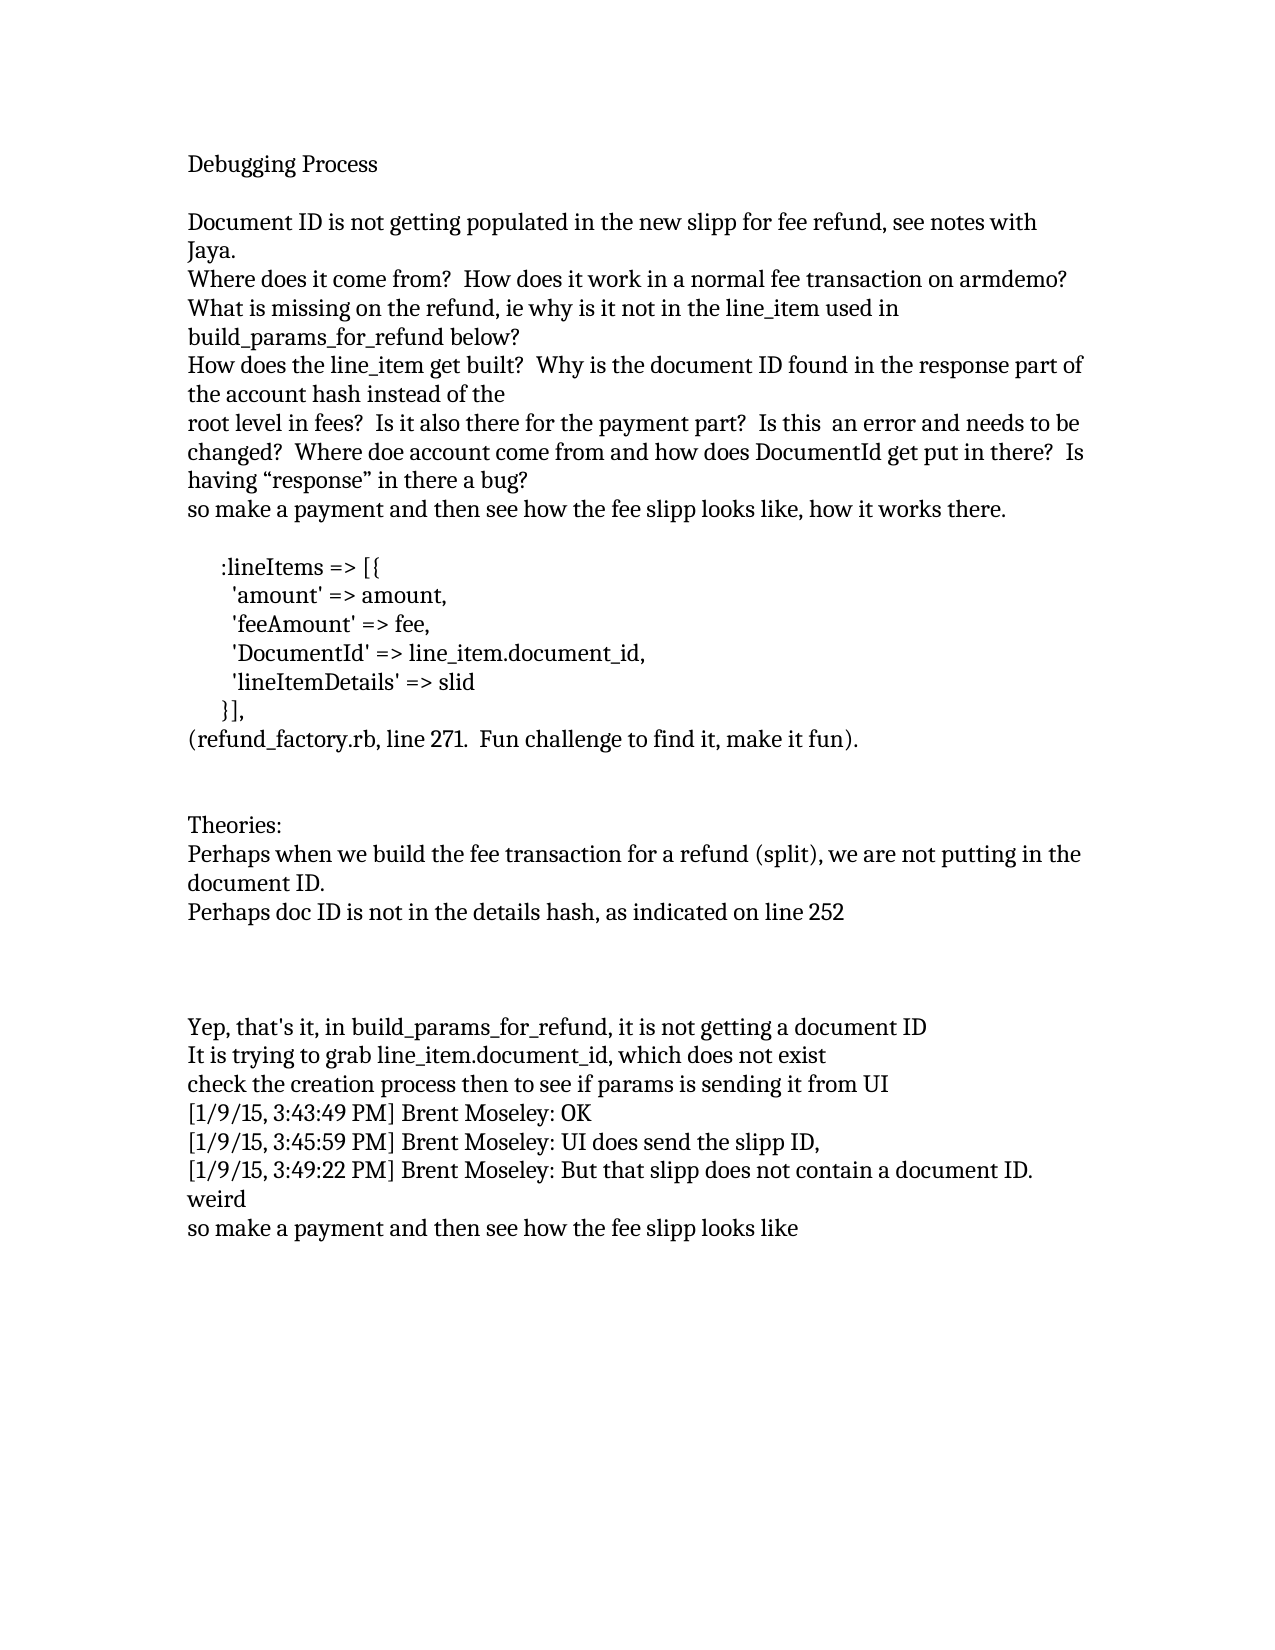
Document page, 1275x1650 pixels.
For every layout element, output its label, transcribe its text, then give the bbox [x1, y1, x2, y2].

text root level in fees? Is it also there for the payment part? Is this an error and needs to be changed? Where doe account come from and how does DocumentId get put in there? Is having “response” in there a bug? [187, 409, 1087, 495]
text 'amount' => amount, [187, 581, 1087, 610]
text so make a payment and then see how the fee slipp looks like [187, 1214, 1087, 1242]
text Document ID is not getting populated in the new slipp for fee refund, see notes with Jaya. [187, 207, 1087, 265]
text check the creation process then to see if params is sending it from UI [187, 1070, 1087, 1099]
text Debugging Process [187, 150, 1087, 179]
text [1/9/15, 3:43:49 PM] Brent Moseley: OK [187, 1099, 1087, 1127]
text Theories: [187, 811, 1087, 840]
text 'DocumentId' => line_item.document_id, [187, 639, 1087, 667]
text Where does it come from? How does it work in a normal fee transaction on armdemo? [187, 265, 1087, 294]
text (refund_factory.rb, line 271. Fun challenge to find it, make it fun). [187, 725, 1087, 754]
text Perhaps doc ID is not in the details hash, as indicated on line 252 [187, 897, 1087, 926]
text How does the line_item get built? Why is the document ID found in the response part of the account hash instead of the [187, 351, 1087, 409]
text }], [187, 696, 1087, 725]
text It is trying to grab line_item.document_id, which does not exist [187, 1041, 1087, 1070]
text What is missing on the refund, ie why is it not in the line_item used in build_params_for_refund below? [187, 294, 1087, 351]
text 'feeAmount' => fee, [187, 610, 1087, 639]
text [1/9/15, 3:45:59 PM] Brent Moseley: UI does send the slipp ID, [187, 1127, 1087, 1156]
text [1/9/15, 3:49:22 PM] Brent Moseley: But that slipp does not contain a document ID. weird [187, 1156, 1087, 1214]
text Perhaps when we build the fee transaction for a refund (split), we are not putting in the document ID. [187, 840, 1087, 897]
text Yep, that's it, in build_params_for_refund, it is not getting a document ID [187, 1012, 1087, 1041]
text so make a payment and then see how the fee slipp looks like, how it works there. [187, 495, 1087, 524]
text :lineItems => [{ [187, 552, 1087, 581]
text 'lineItemDetails' => slid [187, 667, 1087, 696]
